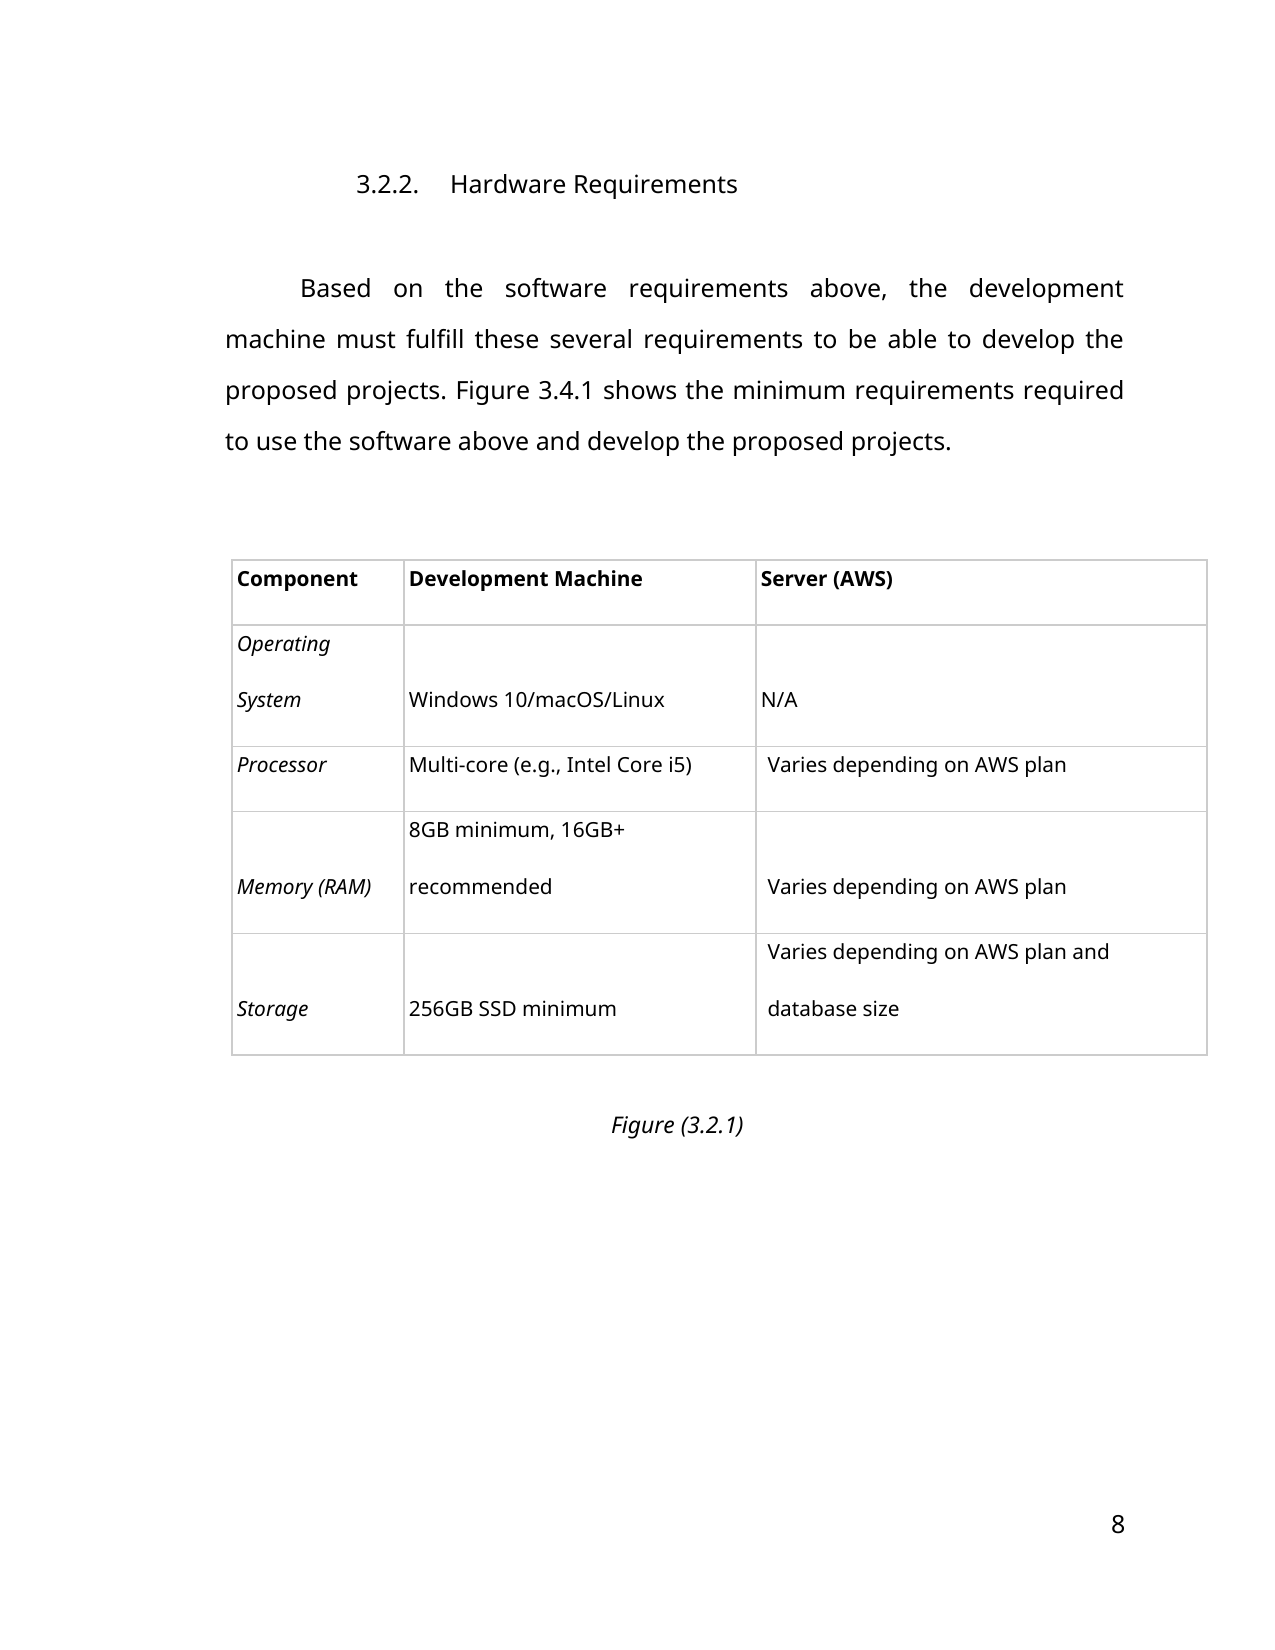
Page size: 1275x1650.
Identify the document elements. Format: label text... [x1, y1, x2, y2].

table_cell N/A [757, 626, 1206, 746]
table_cell Storage [233, 934, 403, 1054]
text Figure (3.2.1) [157, 1109, 1125, 1140]
table_cell 256GB SSD minimum [405, 934, 755, 1054]
table_cell Processor [233, 747, 403, 811]
table_cell Multi-core (e.g., Intel Core i5) [405, 747, 755, 811]
table_cell Windows 10/macOS/Linux [405, 626, 755, 746]
table_header Development Machine [405, 561, 755, 624]
text Based on the software requirements above, the development machine must fulfill these several requirements to be able to develop the proposed projects. Figure 3.4.1 shows the minimum requirements required to use the software above and develop the proposed projects. [225, 271, 1125, 458]
table_header Component [233, 561, 403, 624]
table_header Server (AWS) [757, 561, 1206, 624]
table_cell Varies depending on AWS plan and database size [757, 934, 1206, 1054]
table_cell Varies depending on AWS plan [757, 747, 1206, 811]
table_cell 8GB minimum, 16GB+ recommended [405, 812, 755, 932]
table_cell Varies depending on AWS plan [757, 812, 1206, 932]
subtitle Hardware Requirements [356, 167, 1125, 201]
table_cell Operating System [233, 626, 403, 746]
table_cell Memory (RAM) [233, 812, 403, 932]
